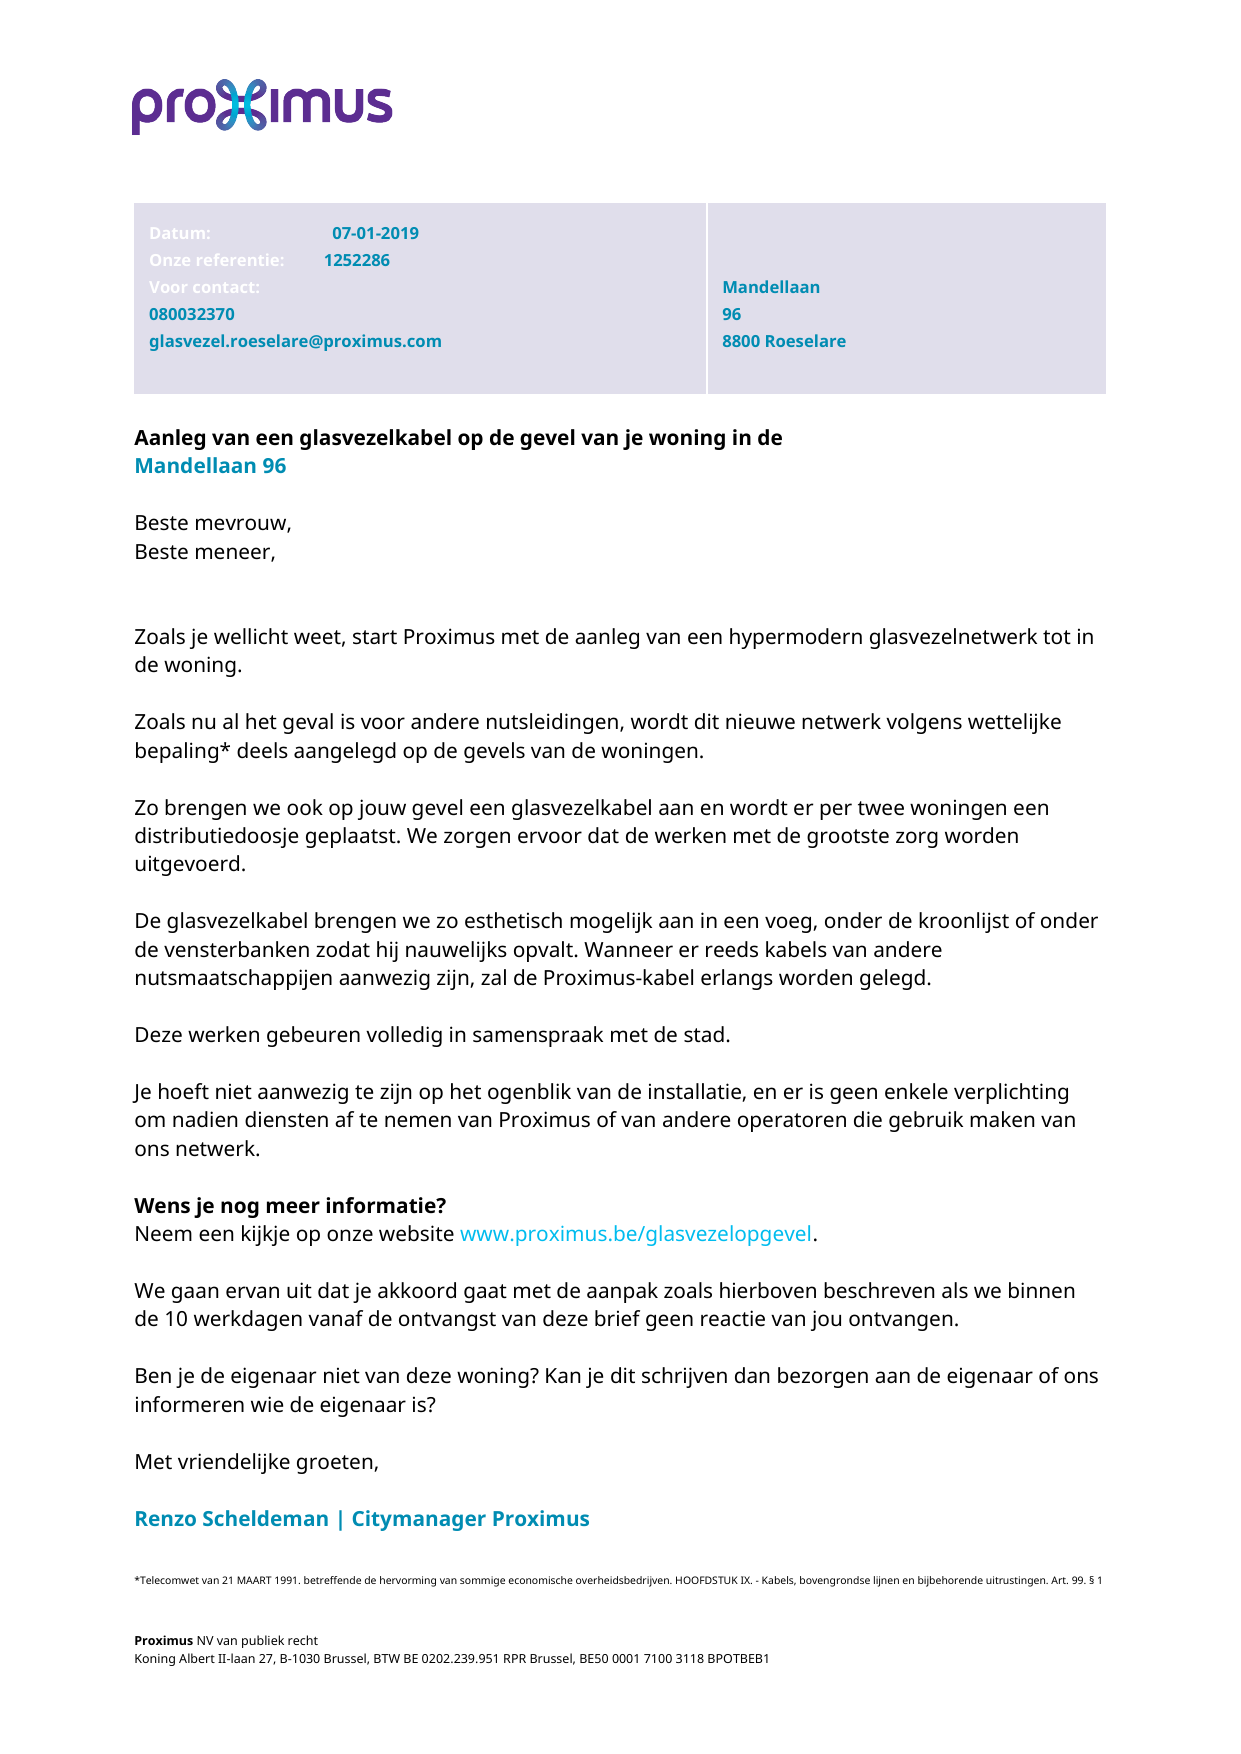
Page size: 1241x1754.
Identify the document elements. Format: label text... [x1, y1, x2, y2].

text Beste mevrouw, [134, 508, 1106, 537]
text Mandellaan 96 [134, 451, 1106, 480]
picture [0, 0, 1241, 149]
text Ben je de eigenaar niet van deze woning? Kan je dit schrijven dan bezorgen aan de eigenaar of ons informeren wie de eigenaar is? [134, 1361, 1106, 1418]
text De glasvezelkabel brengen we zo esthetisch mogelijk aan in een voeg, onder de kroonlijst of onder de vensterbanken zodat hij nauwelijks opvalt. Wanneer er reeds kabels van andere nutsmaatschappijen aanwezig zijn, zal de Proximus-kabel erlangs worden gelegd. [134, 906, 1106, 992]
text We gaan ervan uit dat je akkoord gaat met de aanpak zoals hierboven beschreven als we binnen de 10 werkdagen vanaf de ontvangst van deze brief geen reactie van jou ontvangen. [134, 1276, 1106, 1333]
text Deze werken gebeuren volledig in samenspraak met de stad. [134, 1020, 1106, 1049]
text Zoals nu al het geval is voor andere nutsleidingen, wordt dit nieuwe netwerk volgens wettelijke bepaling* deels aangelegd op de gevels van de woningen. [134, 707, 1106, 764]
table_header Datum: 07-01-2019 Onze referentie: 1252286 Voor contact: 080032370 glasvezel.roeselare@proximus.com [134, 203, 706, 394]
text Je hoeft niet aanwezig te zijn op het ogenblik van de installatie, en er is geen enkele verplichting om nadien diensten af te nemen van Proximus of van andere operatoren die gebruik maken van ons netwerk. [134, 1077, 1106, 1162]
text Wens je nog meer informatie? [134, 1191, 1106, 1219]
text Zo brengen we ook op jouw gevel een glasvezelkabel aan en wordt er per twee woningen een distributiedoosje geplaatst. We zorgen ervoor dat de werken met de grootste zorg worden uitgevoerd. [134, 793, 1106, 878]
text Renzo Scheldeman | Citymanager Proximus [134, 1504, 1106, 1532]
table_header Mandellaan 96 8800 Roeselare [708, 203, 1106, 394]
text Met vriendelijke groeten, [134, 1447, 1106, 1475]
text *Telecomwet van 21 MAART 1991. betreffende de hervorming van sommige economische overheidsbedrijven. HOOFDSTUK IX. - Kabels, bovengrondse lijnen en bijbehorende uitrustingen. Art. 99. § 1 [134, 1561, 1106, 1588]
text Zoals je wellicht weet, start Proximus met de aanleg van een hypermodern glasvezelnetwerk tot in de woning. [134, 622, 1106, 679]
text Beste meneer, [134, 537, 1106, 565]
text Aanleg van een glasvezelkabel op de gevel van je woning in de [134, 423, 1106, 451]
text Neem een kijkje op onze website www.proximus.be/glasvezelopgevel. [134, 1219, 1106, 1248]
